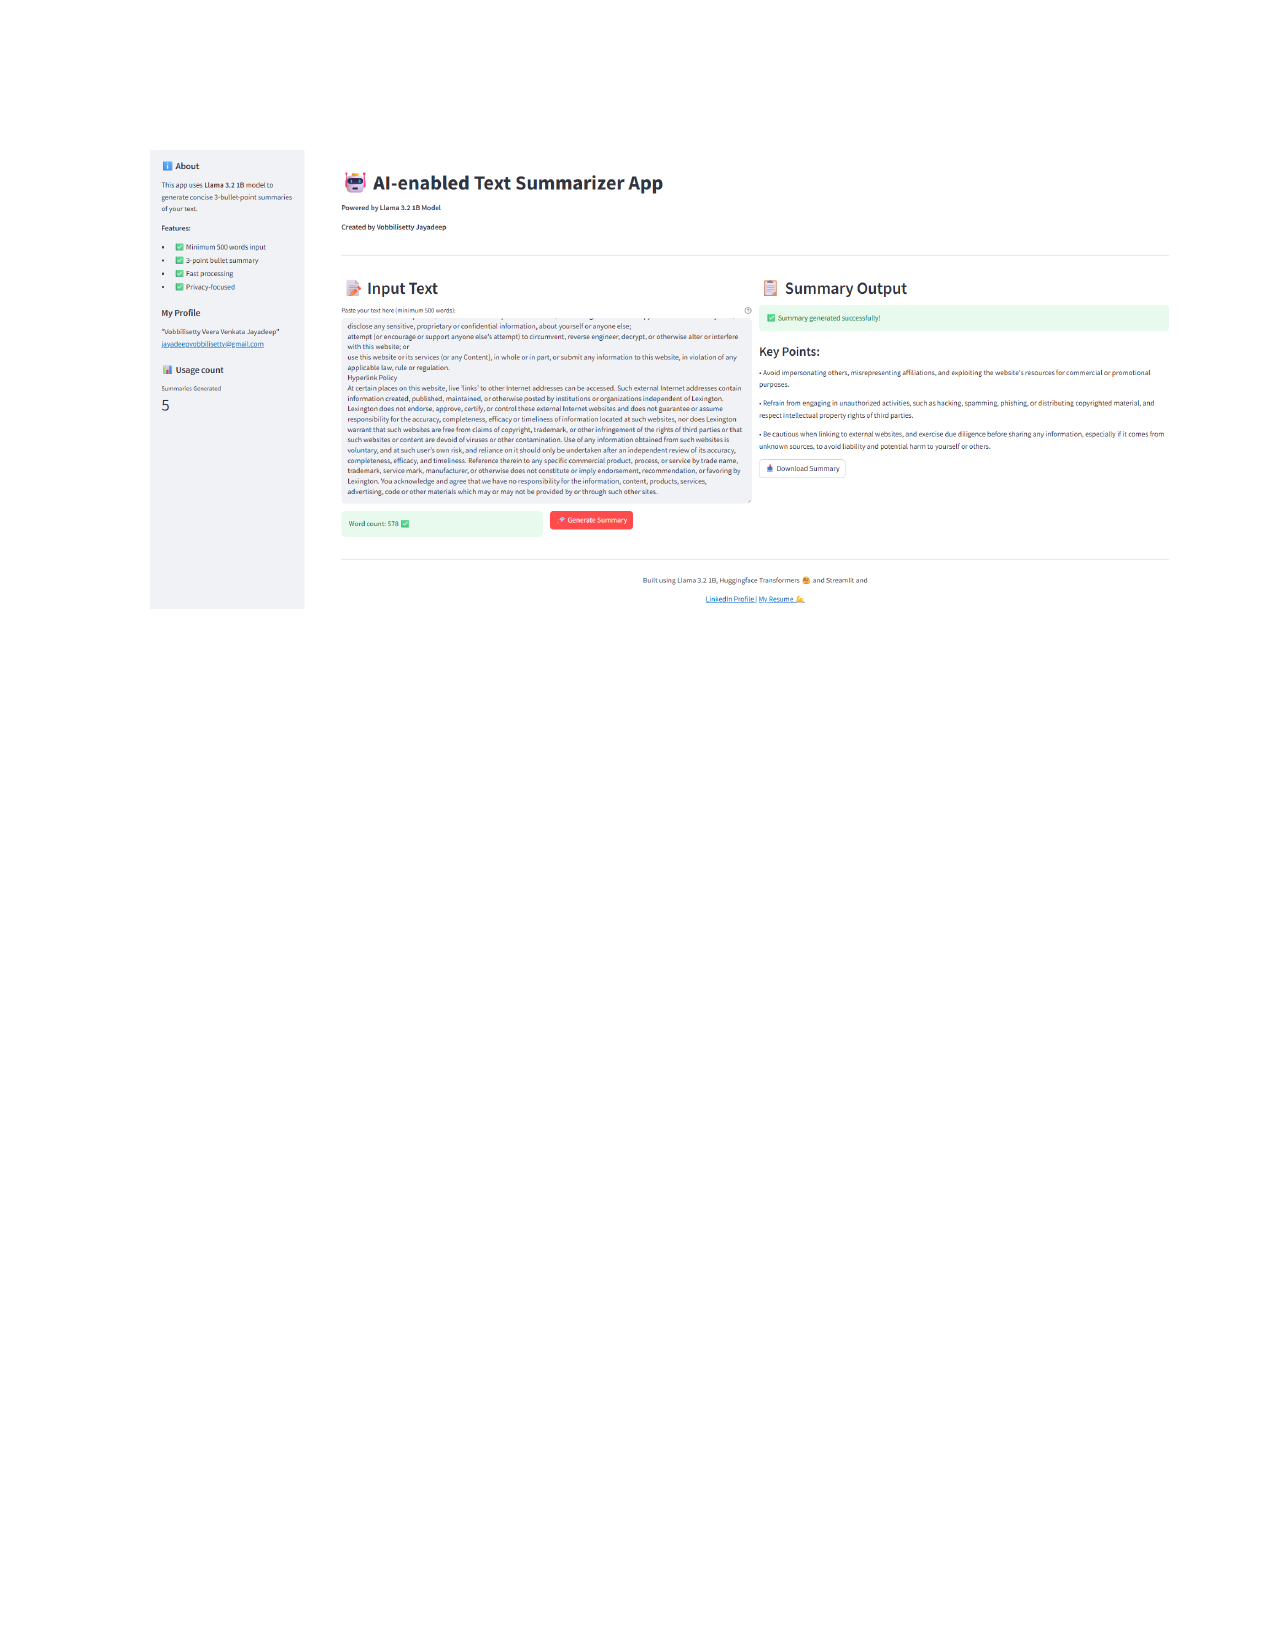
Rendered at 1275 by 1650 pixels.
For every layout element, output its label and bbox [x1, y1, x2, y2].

picture [150, 150, 1198, 609]
